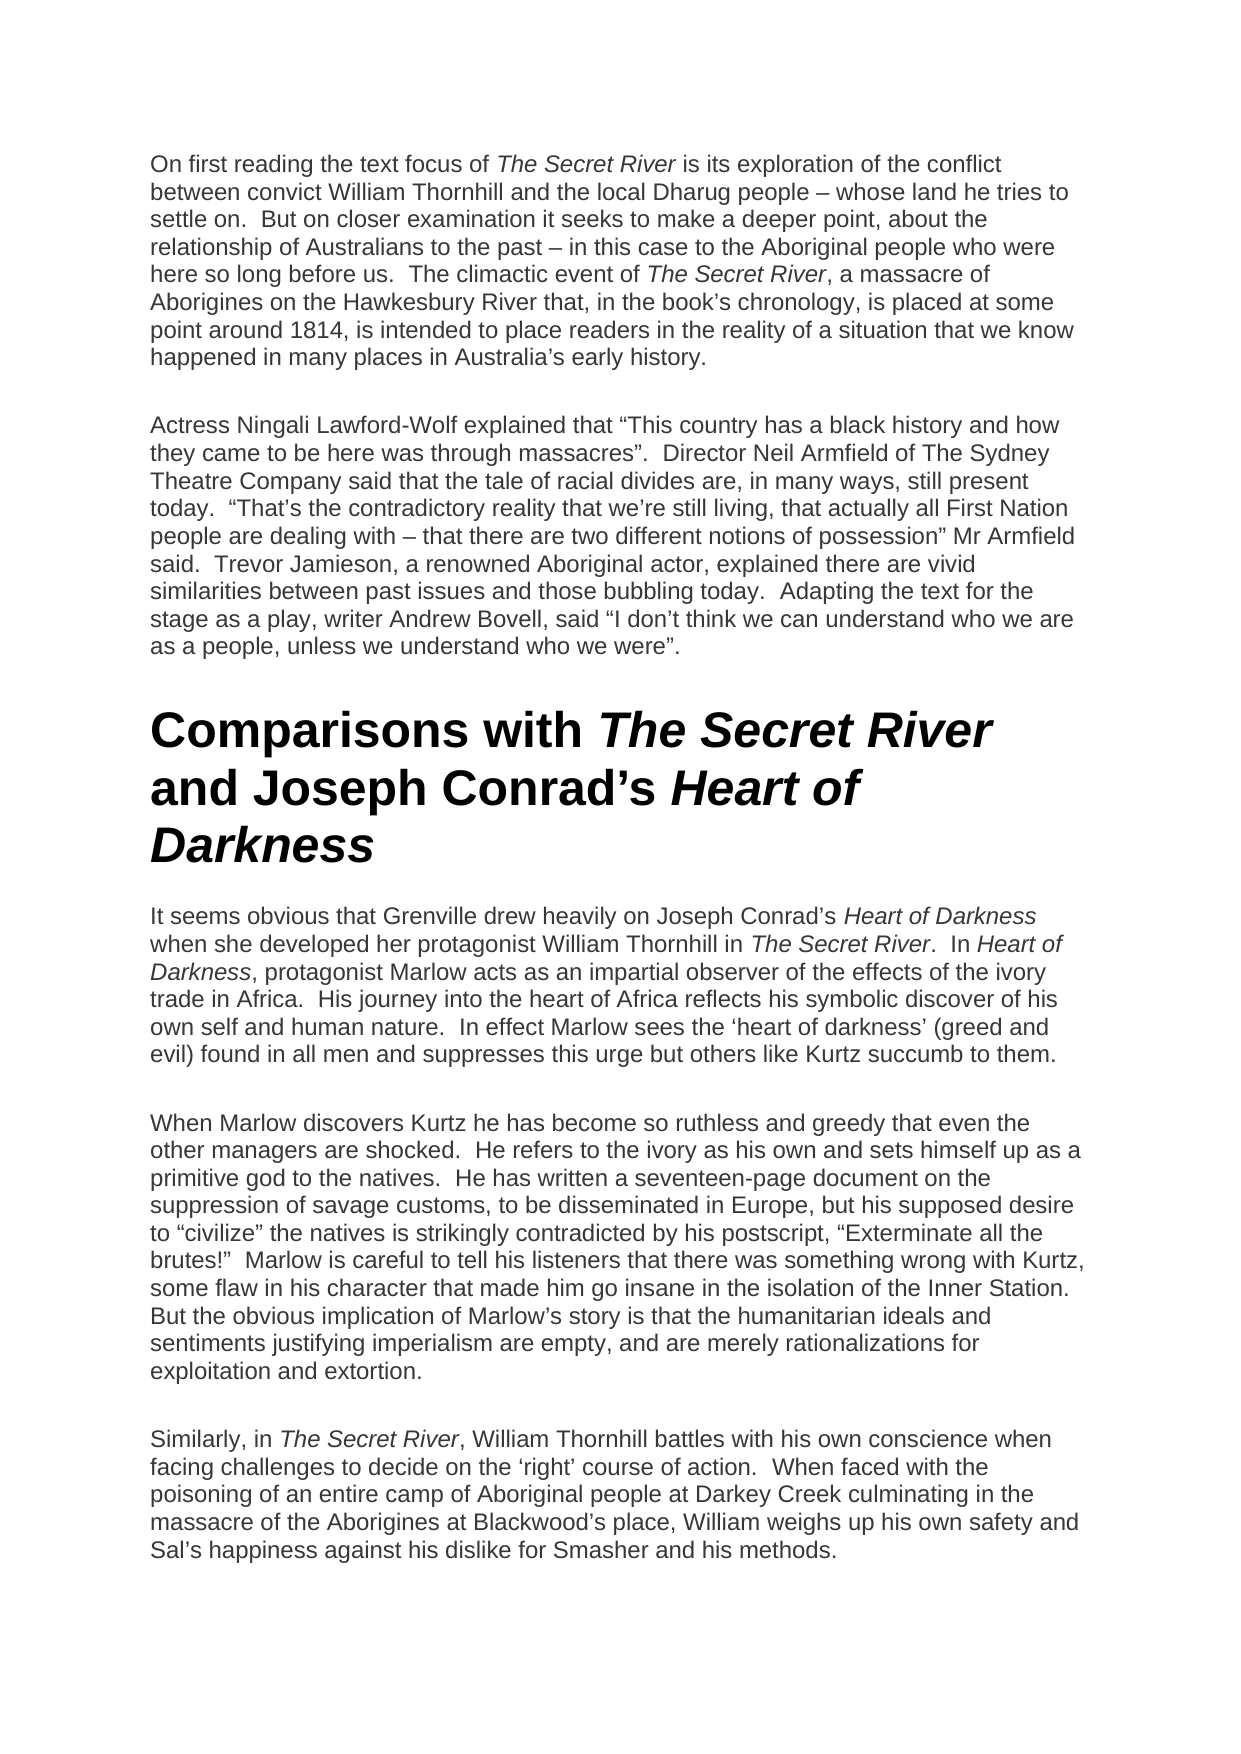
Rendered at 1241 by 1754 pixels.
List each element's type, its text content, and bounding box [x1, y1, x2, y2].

text Similarly, in The Secret River, William Thornhill battles with his own conscience when facing challenges to decide on the ‘right’ course of action. When faced with the poisoning of an entire camp of Aboriginal people at Darkey Creek culminating in the massacre of the Aborigines at Blackwood’s place, William weighs up his own safety and Sal’s happiness against his dislike for Smasher and his methods. [150, 1425, 1090, 1563]
text Comparisons with The Secret River and Joseph Conrad’s Heart of Darkness [150, 701, 1090, 873]
text On first reading the text focus of The Secret River is its exploration of the conflict between convict William Thornhill and the local Dharug people – whose land he tries to settle on. But on closer examination it seeks to make a deeper point, about the relationship of Australians to the past – in this case to the Aboriginal people who were here so long before us. The climactic event of The Secret River, a massacre of Aborigines on the Hawkesbury River that, in the book’s chronology, is placed at some point around 1814, is intended to place readers in the reality of a situation that we know happened in many places in Australia’s early history. [150, 150, 1090, 371]
text When Marlow discovers Kurtz he has become so ruthless and greedy that even the other managers are shocked. He refers to the ivory as his own and sets himself up as a primitive god to the natives. He has written a seventeen-page document on the suppression of savage customs, to be disseminated in Europe, but his supposed desire to “civilize” the natives is strikingly contradicted by his postscript, “Exterminate all the brutes!” Marlow is careful to tell his listeners that there was something wrong with Kurtz, some flaw in his character that made him go insane in the isolation of the Inner Station. But the obvious implication of Marlow’s story is that the humanitarian ideals and sentiments justifying imperialism are empty, and are merely rationalizations for exploitation and extortion. [150, 1108, 1090, 1384]
text It seems obvious that Grenville drew heavily on Joseph Conrad’s Heart of Darkness when she developed her protagonist William Thornhill in The Secret River. In Heart of Darkness, protagonist Marlow acts as an impartial observer of the effects of the ivory trade in Africa. His journey into the heart of Africa reflects his symbolic discover of his own self and human nature. In effect Marlow sees the ‘heart of darkness’ (greed and evil) found in all men and suppresses this urge but others like Kurtz succumb to them. [150, 902, 1090, 1068]
text Actress Ningali Lawford-Wolf explained that “This country has a black history and how they came to be here was through massacres”. Director Neil Armfield of The Sydney Theatre Company said that the tale of racial divides are, in many ways, still present today. “That’s the contradictory reality that we’re still living, that actually all First Nation people are dealing with – that there are two different notions of possession” Mr Armfield said. Trevor Jamieson, a renowned Aboriginal actor, explained there are vivid similarities between past issues and those bubbling today. Adapting the text for the stage as a play, writer Andrew Bovell, said “I don’t think we can understand who we are as a people, unless we understand who we were”. [150, 411, 1090, 660]
